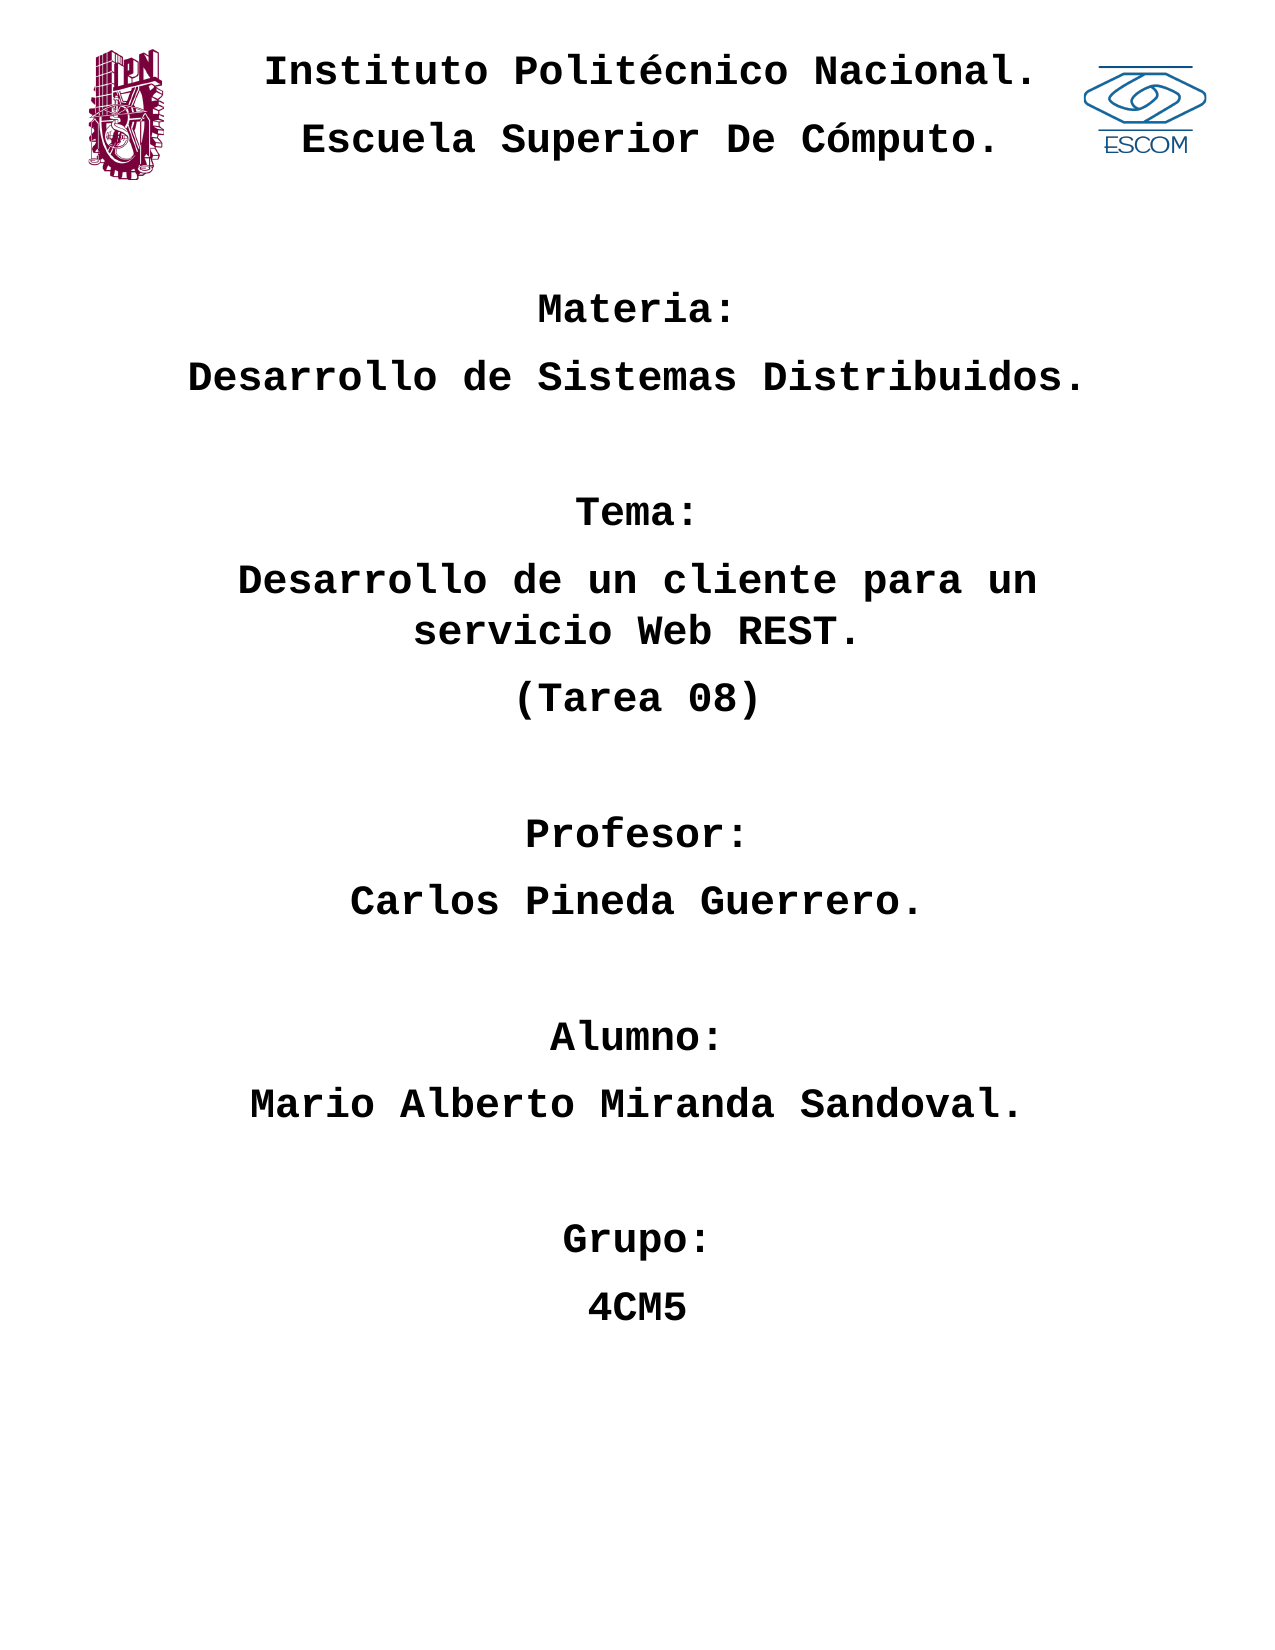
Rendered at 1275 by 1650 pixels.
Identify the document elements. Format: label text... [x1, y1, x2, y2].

picture [1083, 66, 1207, 153]
text (Tarea 08) [177, 677, 1098, 724]
picture [88, 49, 164, 180]
text Grupo: [177, 1218, 1098, 1265]
text Desarrollo de Sistemas Distribuidos. [177, 356, 1098, 403]
text Mario Alberto Miranda Sandoval. [177, 1083, 1098, 1130]
text Tema: [177, 491, 1098, 538]
text Desarrollo de un cliente para un servicio Web REST. [177, 559, 1098, 657]
text Materia: [177, 288, 1098, 335]
text Profesor: [177, 812, 1098, 859]
text 4CM5 [177, 1286, 1098, 1333]
text Carlos Pineda Guerrero. [177, 880, 1098, 927]
text Alumno: [177, 1015, 1098, 1062]
